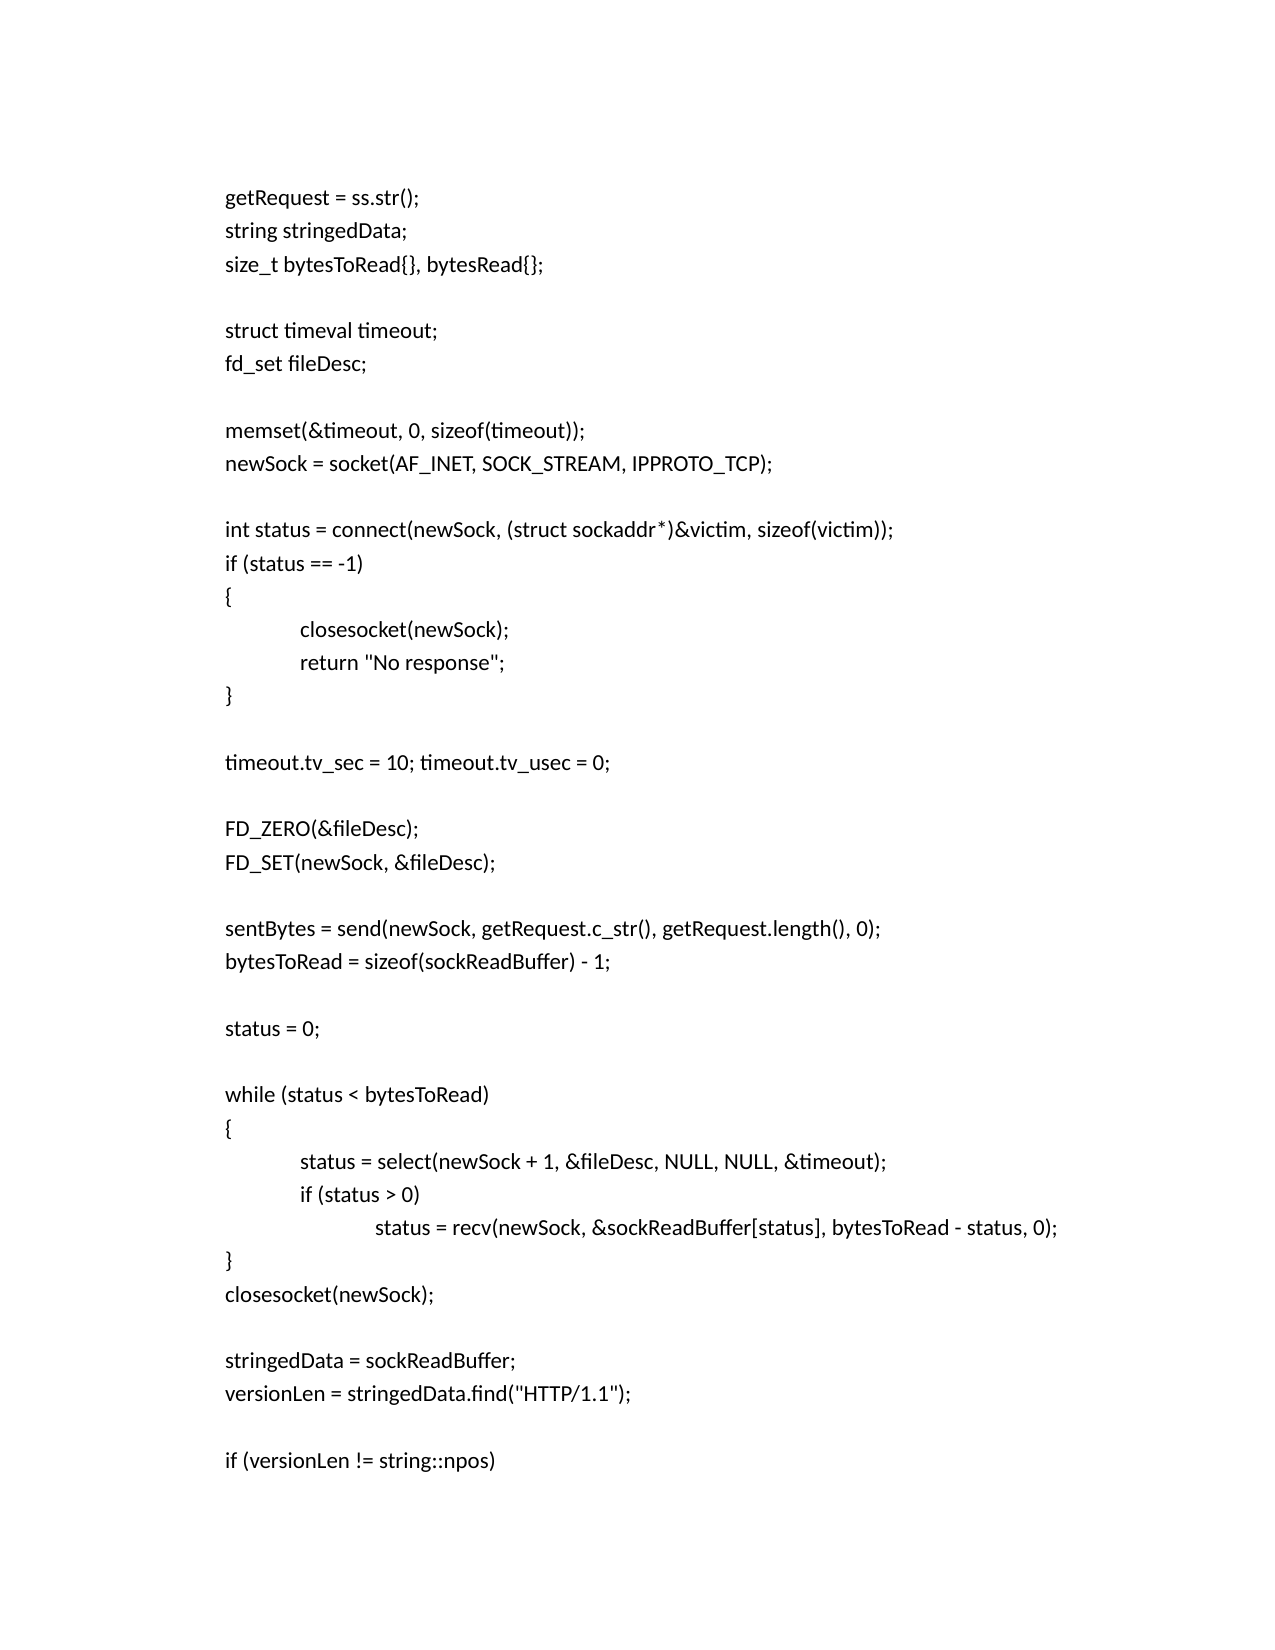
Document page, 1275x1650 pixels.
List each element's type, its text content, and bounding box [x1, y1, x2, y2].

text sentBytes = send(newSock, getRequest.c_str(), getRequest.length(), 0); [150, 914, 1125, 942]
text timeout.tv_sec = 10; timeout.tv_usec = 0; [150, 748, 1125, 776]
text } [150, 1247, 1125, 1274]
text { [150, 582, 1125, 610]
text status = recv(newSock, &sockReadBuffer[status], bytesToRead - status, 0); [150, 1213, 1125, 1241]
text if (versionLen != string::npos) [150, 1446, 1125, 1474]
text struct timeval timeout; [150, 316, 1125, 344]
text closesocket(newSock); [150, 615, 1125, 643]
text } [150, 682, 1125, 710]
text { [150, 1114, 1125, 1142]
text memset(&timeout, 0, sizeof(timeout)); [150, 416, 1125, 444]
text FD_ZERO(&fileDesc); [150, 814, 1125, 843]
text versionLen = stringedData.find("HTTP/1.1"); [150, 1379, 1125, 1407]
text FD_SET(newSock, &fileDesc); [150, 848, 1125, 876]
text return "No response"; [150, 648, 1125, 676]
text stringedData = sockReadBuffer; [150, 1346, 1125, 1374]
text closesocket(newSock); [150, 1280, 1125, 1308]
text status = select(newSock + 1, &fileDesc, NULL, NULL, &timeout); [150, 1147, 1125, 1175]
text newSock = socket(AF_INET, SOCK_STREAM, IPPROTO_TCP); [150, 449, 1125, 477]
text int status = connect(newSock, (struct sockaddr*)&victim, sizeof(victim)); [150, 516, 1125, 543]
text bytesToRead = sizeof(sockReadBuffer) - 1; [150, 947, 1125, 976]
text size_t bytesToRead{}, bytesRead{}; [150, 250, 1125, 278]
text if (status > 0) [150, 1180, 1125, 1208]
text fd_set fileDesc; [150, 349, 1125, 377]
text string stringedData; [150, 216, 1125, 244]
text if (status == -1) [150, 549, 1125, 577]
text status = 0; [150, 1014, 1125, 1042]
text while (status < bytesToRead) [150, 1080, 1125, 1108]
text getRequest = ss.str(); [150, 183, 1125, 211]
